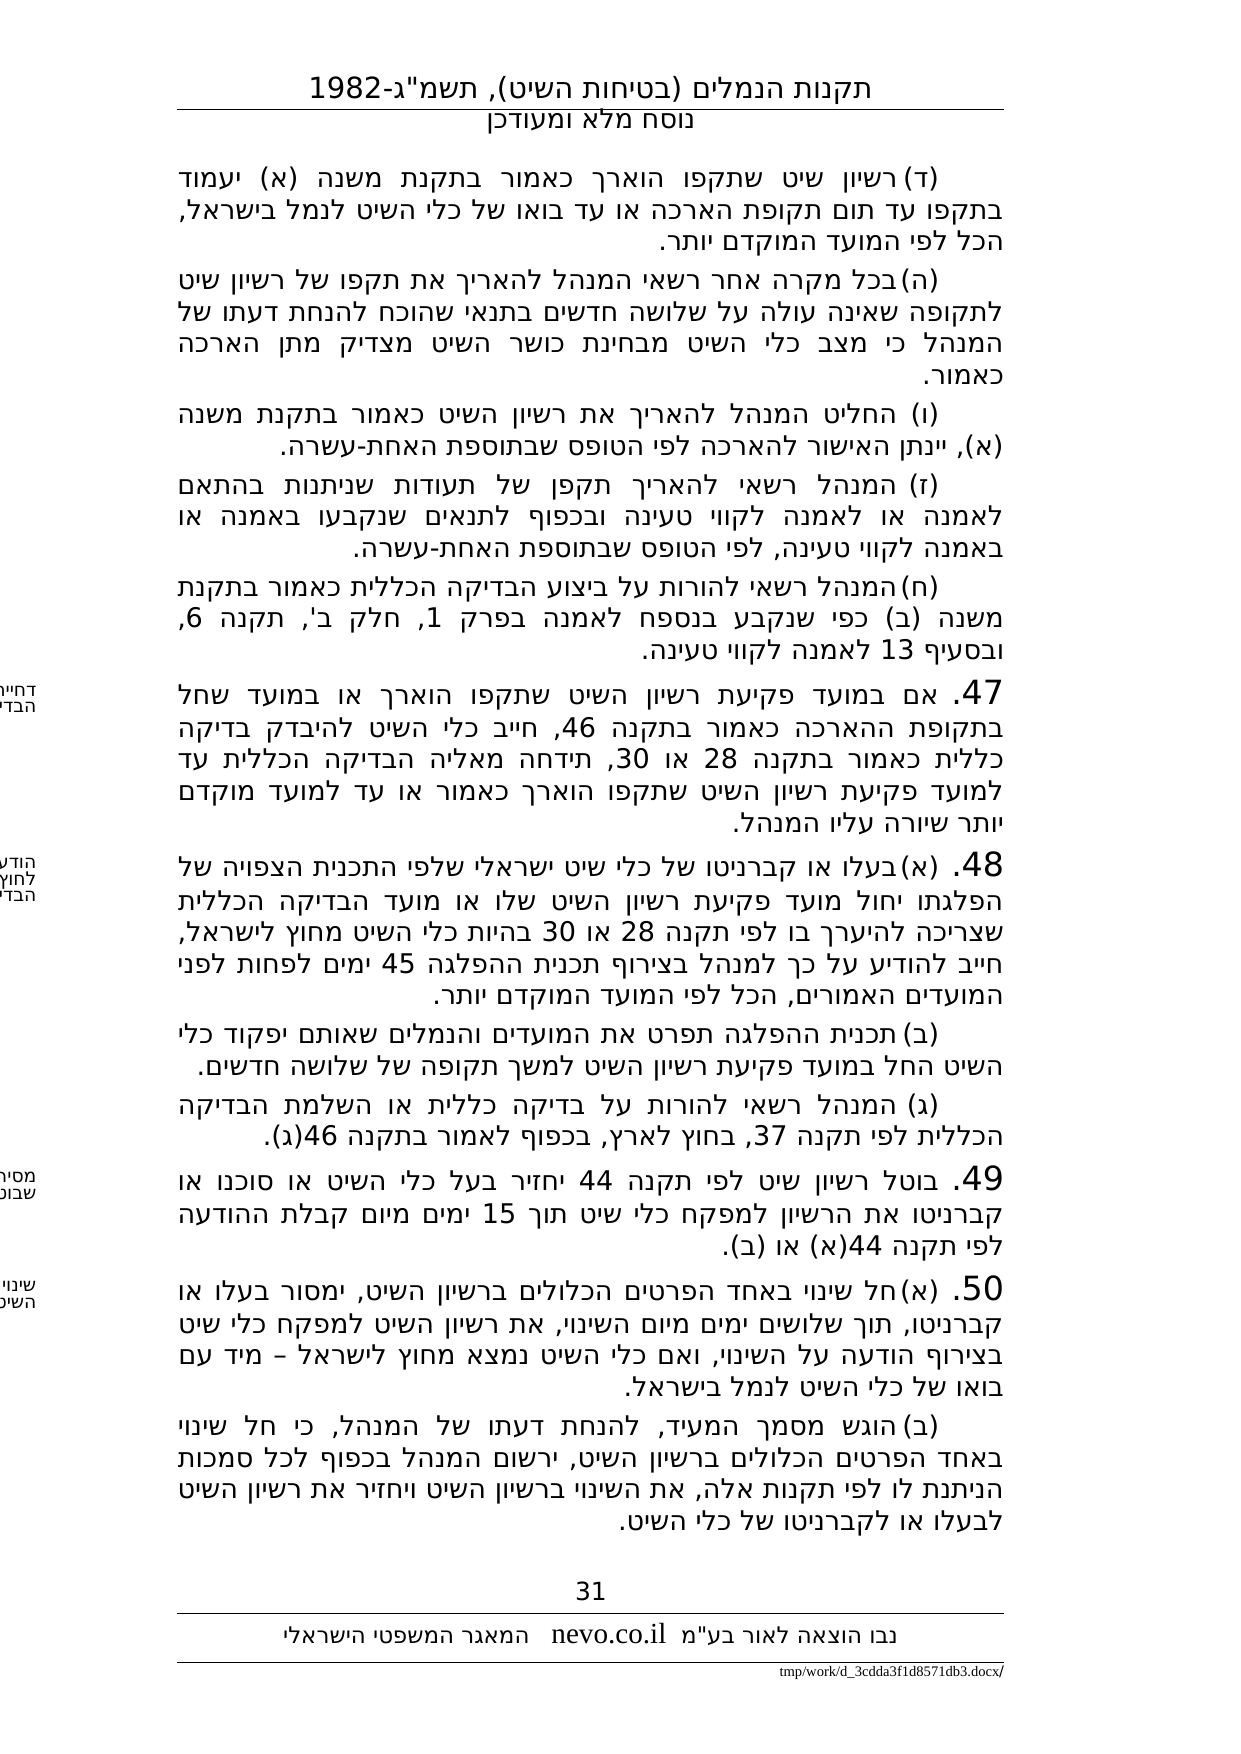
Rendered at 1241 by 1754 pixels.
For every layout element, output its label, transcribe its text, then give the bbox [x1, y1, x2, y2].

text 49. בוטל רשיון שיט לפי תקנה 44 יחזיר בעל כלי השיט או סוכנו או קברניטו את הרשיון למפקח כלי שיט תוך 15 ימים מיום קבלת ההודעה לפי תקנה 44(א) או (ב). [177, 1160, 1004, 1262]
text 47. אם במועד פקיעת רשיון השיט שתקפו הוארך או במועד שחל בתקופת ההארכה כאמור בתקנה 46, חייב כלי השיט להיבדק בדיקה כללית כאמור בתקנה 28 או 30, תידחה מאליה הבדיקה הכללית עד למועד פקיעת רשיון השיט שתקפו הוארך כאמור או עד למועד מוקדם יותר שיורה עליו המנהל. [177, 673, 1004, 838]
text (ב) הוגש מסמך המעיד, להנחת דעתו של המנהל, כי חל שינוי באחד הפרטים הכלולים ברשיון השיט, ירשום המנהל בכפוף לכל סמכות הניתנת לו לפי תקנות אלה, את השינוי ברשיון השיט ויחזיר את רשיון השיט לבעלו או לקברניטו של כלי השיט. [177, 1410, 1004, 1537]
text (ז) המנהל רשאי להאריך תקפן של תעודות שניתנות בהתאם לאמנה או לאמנה לקווי טעינה ובכפוף לתנאים שנקבעו באמנה או באמנה לקווי טעינה, לפי הטופס שבתוספת האחת-עשרה. [177, 469, 1004, 564]
text (ד) רשיון שיט שתקפו הוארך כאמור בתקנת משנה (א) יעמוד בתקפו עד תום תקופת הארכה או עד בואו של כלי השיט לנמל בישראל, הכל לפי המועד המוקדם יותר. [177, 162, 1004, 257]
text 50. (א) חל שינוי באחד הפרטים הכלולים ברשיון השיט, ימסור בעלו או קברניטו, תוך שלושים ימים מיום השינוי, את רשיון השיט למפקח כלי שיט בצירוף הודעה על השינוי, ואם כלי השיט נמצא מחוץ לישראל – מיד עם בואו של כלי השיט לנמל בישראל. [177, 1269, 1004, 1403]
text (ג) המנהל רשאי להורות על בדיקה כללית או השלמת הבדיקה הכללית לפי תקנה 37, בחוץ לארץ, בכפוף לאמור בתקנה 46(ג). [177, 1089, 1004, 1152]
text 48. (א) בעלו או קברניטו של כלי שיט ישראלי שלפי התכנית הצפויה של הפלגתו יחול מועד פקיעת רשיון השיט שלו או מועד הבדיקה הכללית שצריכה להיערך בו לפי תקנה 28 או 30 בהיות כלי השיט מחוץ לישראל, חייב להודיע על כך למנהל בצירוף תכנית ההפלגה 45 ימים לפחות לפני המועדים האמורים, הכל לפי המועד המוקדם יותר. [177, 846, 1004, 1011]
text (ו) החליט המנהל להאריך את רשיון השיט כאמור בתקנת משנה (א), יינתן האישור להארכה לפי הטופס שבתוספת האחת-עשרה. [177, 398, 1004, 461]
text (ח) המנהל רשאי להורות על ביצוע הבדיקה הכללית כאמור בתקנת משנה (ב) כפי שנקבע בנספח לאמנה בפרק 1, חלק ב', תקנה 6, ובסעיף 13 לאמנה לקווי טעינה. [177, 571, 1004, 666]
text (ה) בכל מקרה אחר רשאי המנהל להאריך את תקפו של רשיון שיט לתקופה שאינה עולה על שלושה חדשים בתנאי שהוכח להנחת דעתו של המנהל כי מצב כלי השיט מבחינת כושר השיט מצדיק מתן הארכה כאמור. [177, 264, 1004, 391]
text (ב) תכנית ההפלגה תפרט את המועדים והנמלים שאותם יפקוד כלי השיט החל במועד פקיעת רשיון השיט למשך תקופה של שלושה חדשים. [177, 1018, 1004, 1082]
